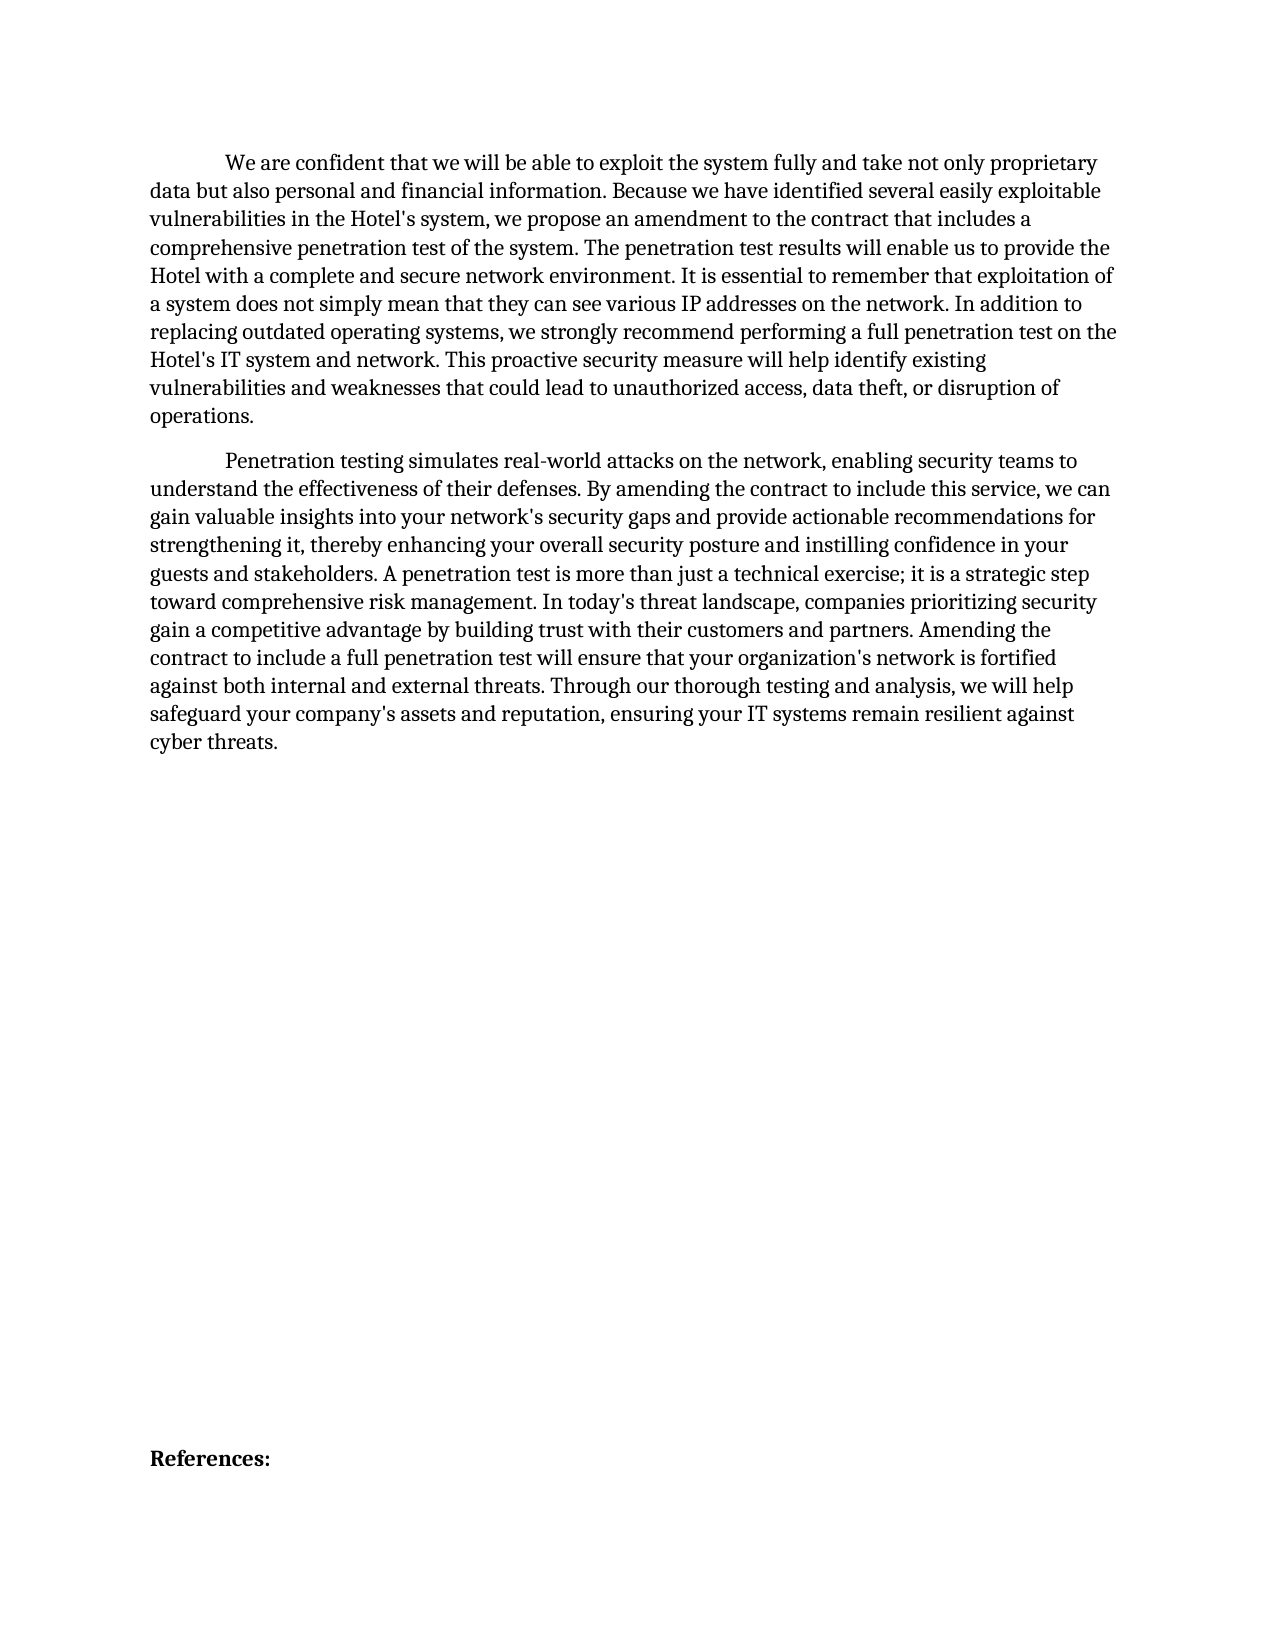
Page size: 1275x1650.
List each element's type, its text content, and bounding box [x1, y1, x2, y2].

text References: [150, 1446, 1125, 1472]
text We are confident that we will be able to exploit the system fully and take not only proprietary data but also personal and financial information. Because we have identified several easily exploitable vulnerabilities in the Hotel's system, we propose an amendment to the contract that includes a comprehensive penetration test of the system. The penetration test results will enable us to provide the Hotel with a complete and secure network environment. It is essential to remember that exploitation of a system does not simply mean that they can see various IP addresses on the network. In addition to replacing outdated operating systems, we strongly recommend performing a full penetration test on the Hotel's IT system and network. This proactive security measure will help identify existing vulnerabilities and weaknesses that could lead to unauthorized access, data theft, or disruption of operations. [150, 150, 1125, 429]
text Penetration testing simulates real-world attacks on the network, enabling security teams to understand the effectiveness of their defenses. By amending the contract to include this service, we can gain valuable insights into your network's security gaps and provide actionable recommendations for strengthening it, thereby enhancing your overall security posture and instilling confidence in your guests and stakeholders. A penetration test is more than just a technical exercise; it is a strategic step toward comprehensive risk management. In today's threat landscape, companies prioritizing security gain a competitive advantage by building trust with their customers and partners. Amending the contract to include a full penetration test will ensure that your organization's network is fortified against both internal and external threats. Through our thorough testing and analysis, we will help safeguard your company's assets and reputation, ensuring your IT systems remain resilient against cyber threats. [150, 448, 1125, 756]
